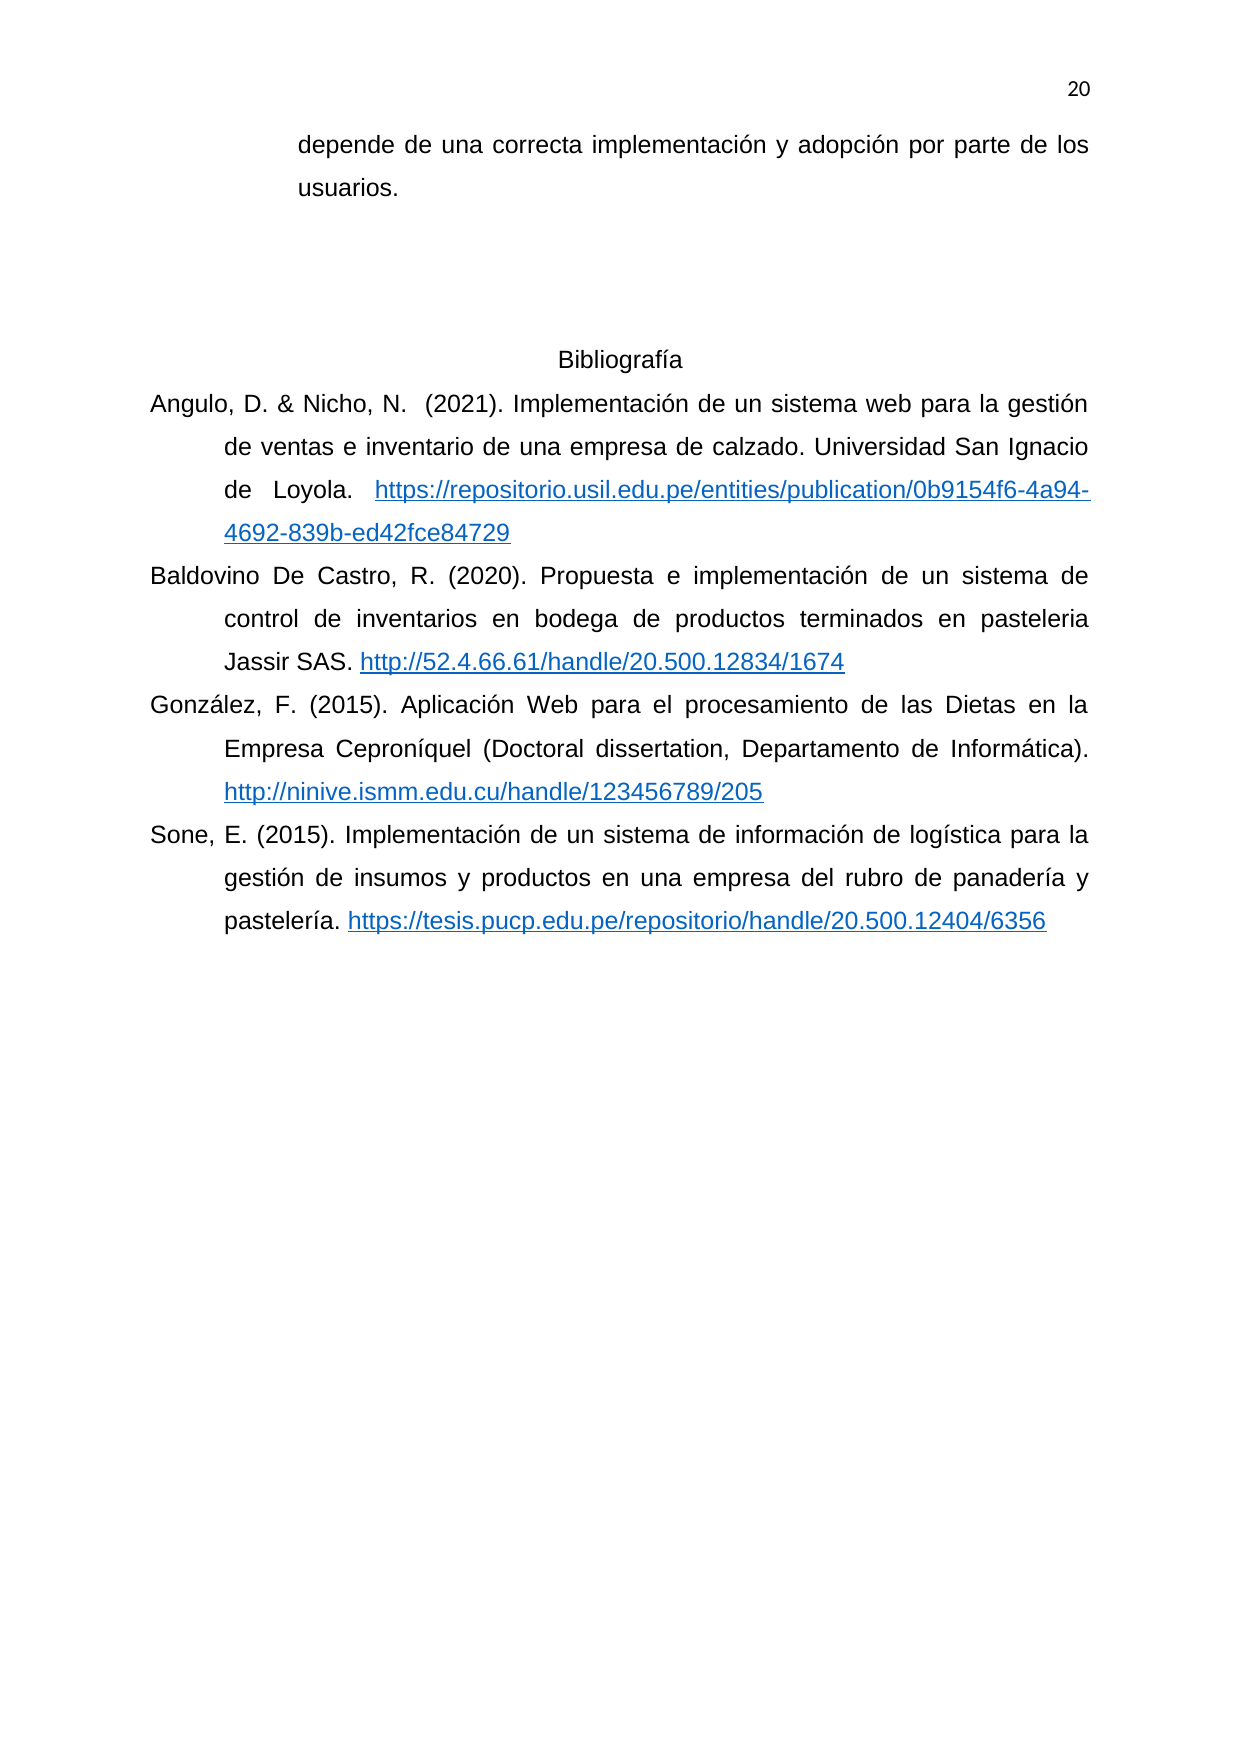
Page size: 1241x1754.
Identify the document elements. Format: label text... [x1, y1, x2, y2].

list Baldovino De Castro, R. (2020). Propuesta e implementación de un sistema de control de inventarios en bodega de productos terminados en pasteleria Jassir SAS. http://52.4.66.61/handle/20.500.12834/1674 [150, 561, 1090, 676]
list Angulo, D. & Nicho, N. (2021). Implementación de un sistema web para la gestión de ventas e inventario de una empresa de calzado. Universidad San Ignacio de Loyola. https://repositorio.usil.edu.pe/entities/publication/0b9154f6-4a94-4692-839b-ed42fce84729 [150, 388, 1090, 547]
list Bibliografía [150, 345, 1090, 374]
list Sone, E. (2015). Implementación de un sistema de información de logística para la gestión de insumos y productos en una empresa del rubro de panadería y pastelería. https://tesis.pucp.edu.pe/repositorio/handle/20.500.12404/6356 [150, 820, 1090, 935]
list González, F. (2015). Aplicación Web para el procesamiento de las Dietas en la Empresa Ceproníquel (Doctoral dissertation, Departamento de Informática). http://ninive.ismm.edu.cu/handle/123456789/205 [150, 690, 1090, 805]
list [298, 130, 1090, 202]
